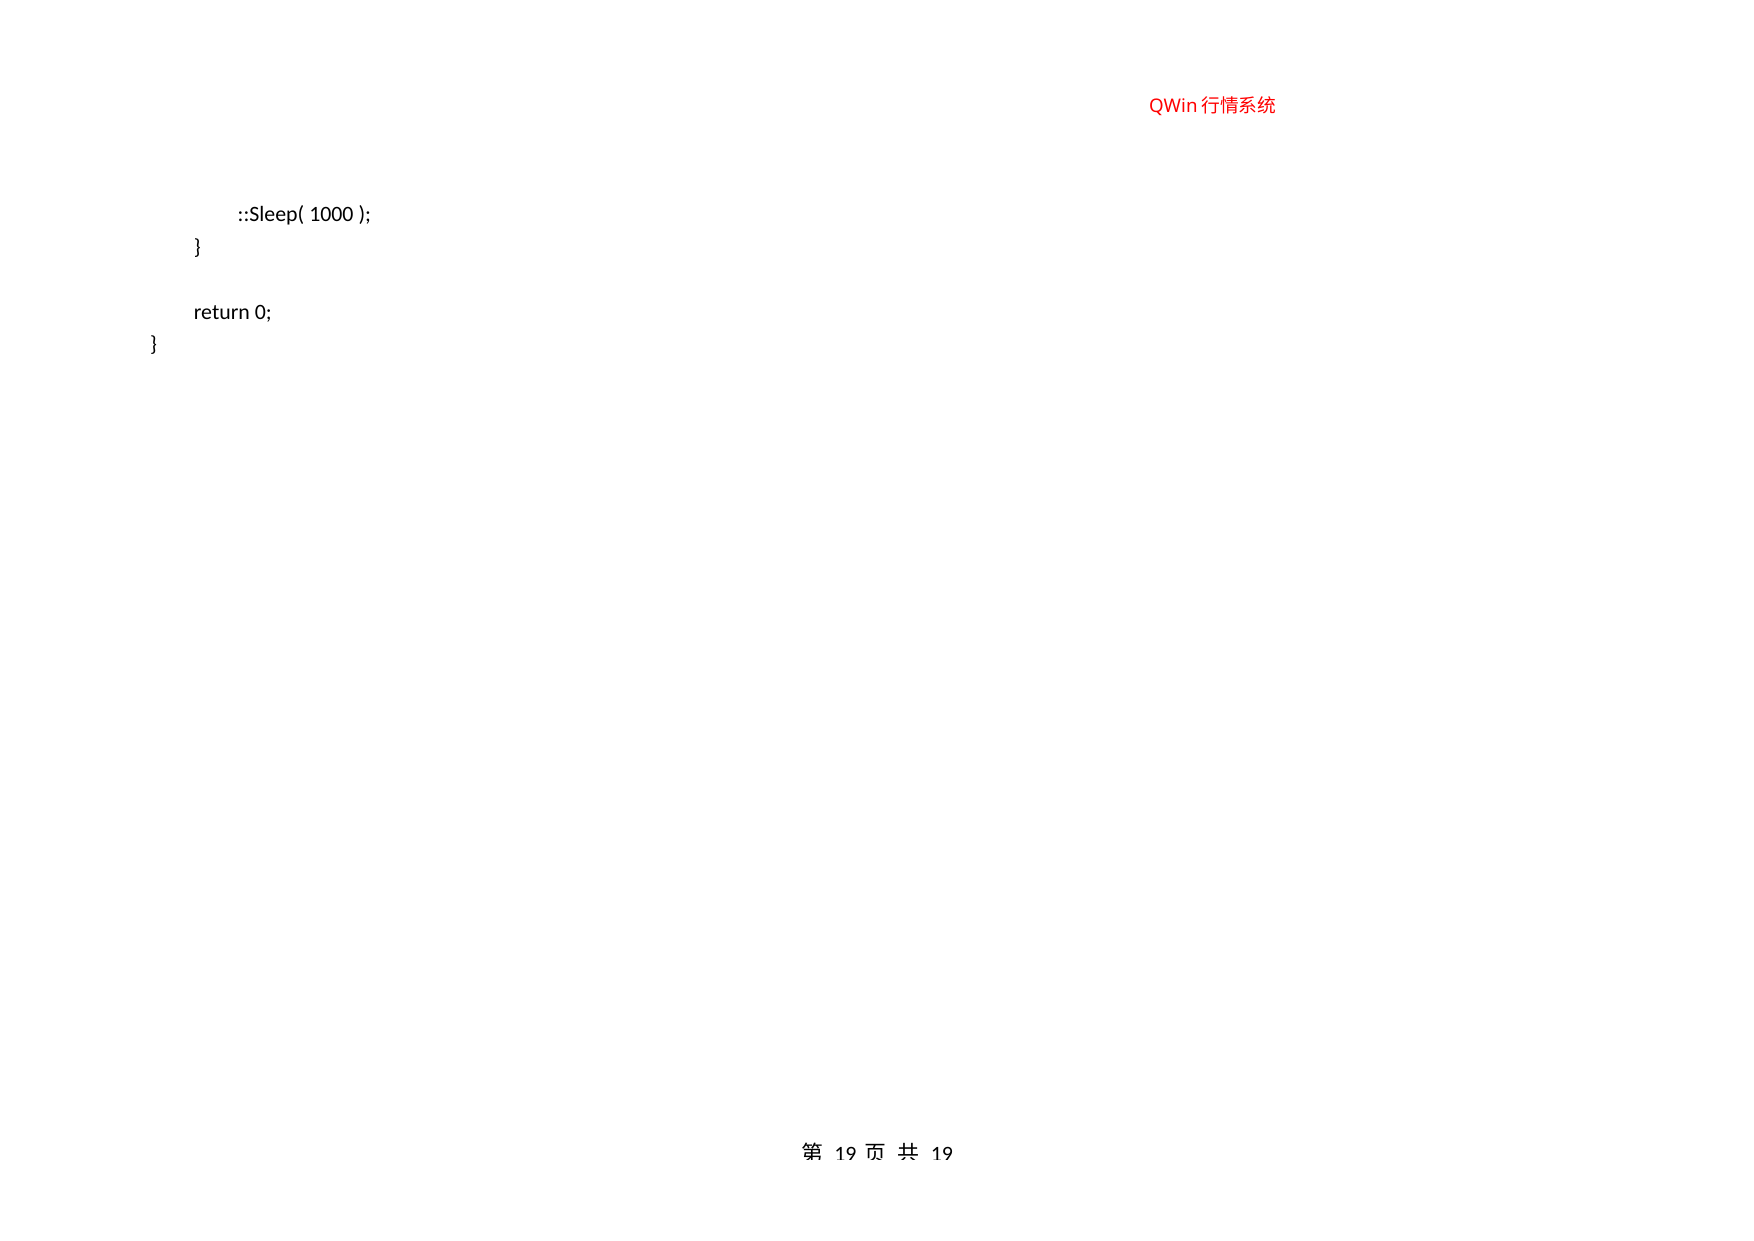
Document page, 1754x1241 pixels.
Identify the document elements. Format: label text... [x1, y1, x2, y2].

text } [150, 230, 1604, 263]
text ::Sleep( 1000 ); [150, 198, 1604, 230]
text return 0; [150, 295, 1604, 328]
text } [150, 328, 1604, 360]
